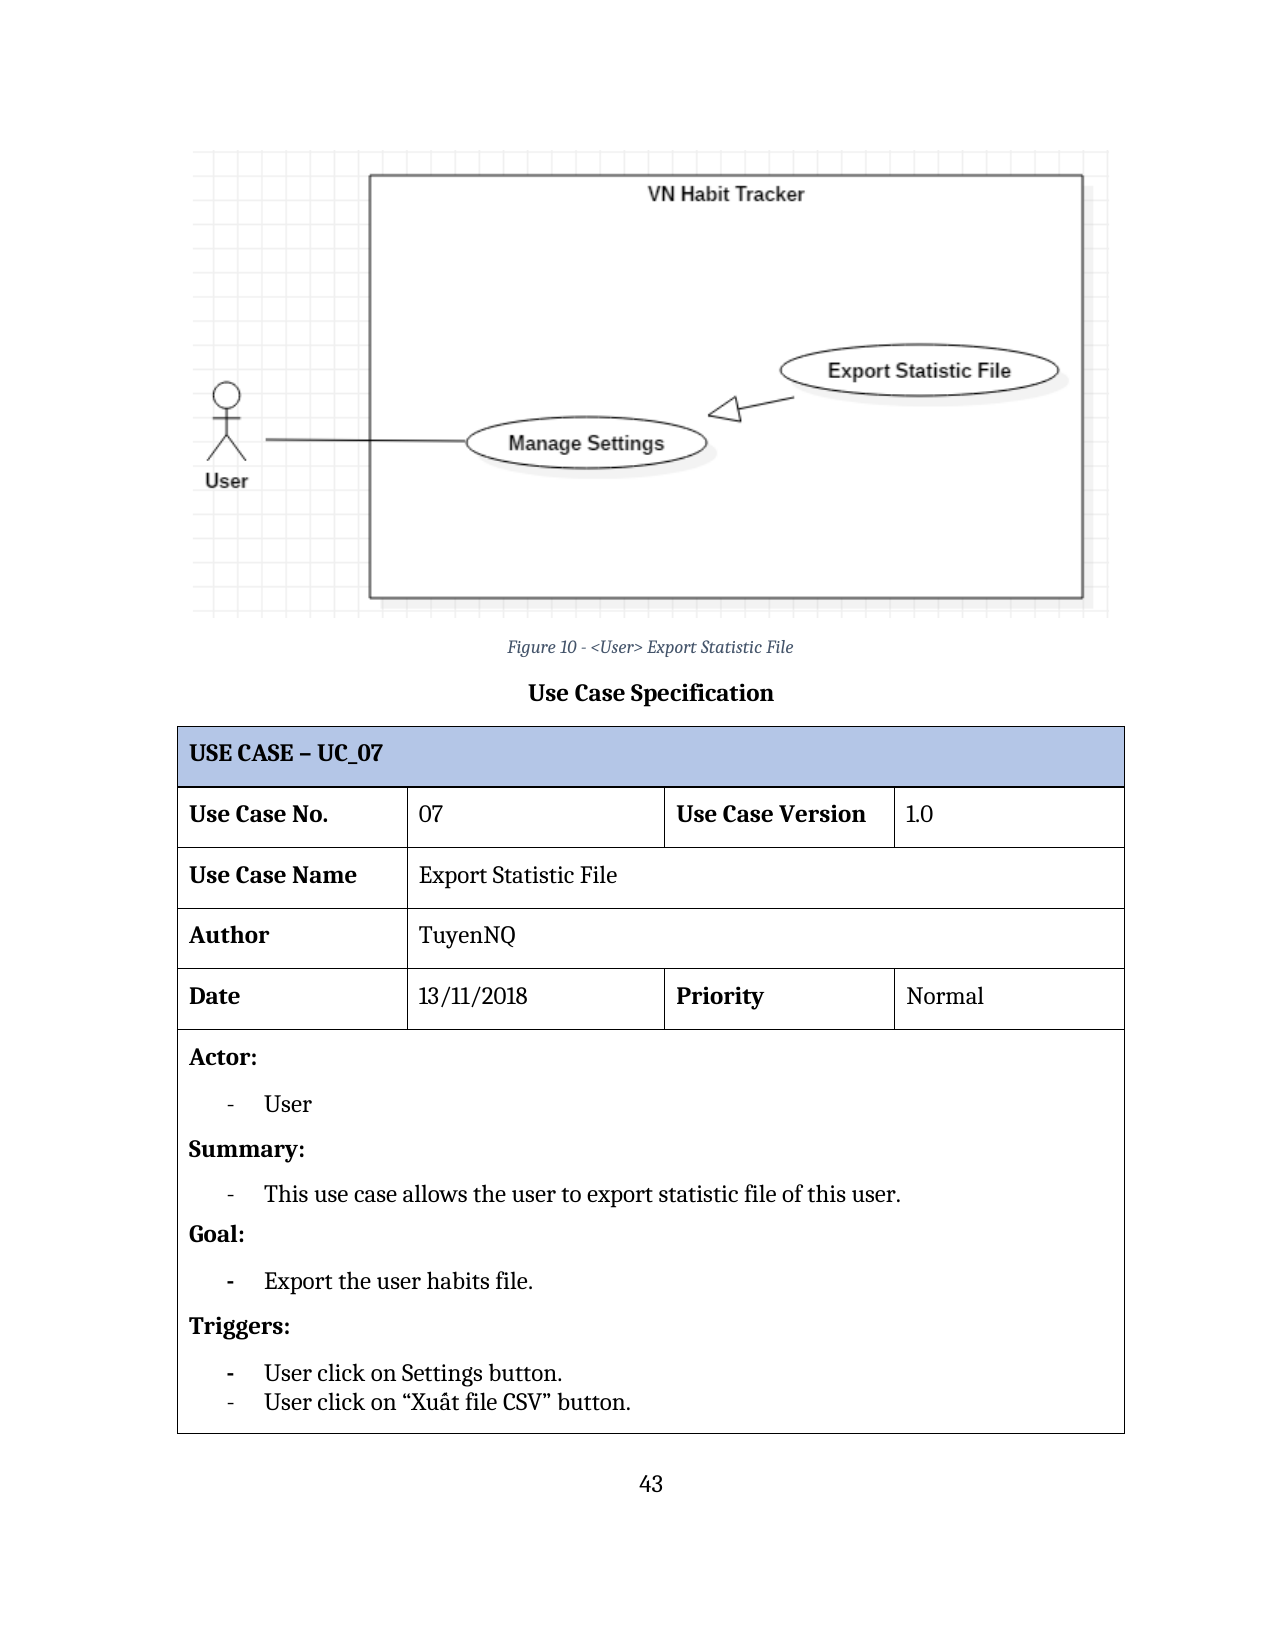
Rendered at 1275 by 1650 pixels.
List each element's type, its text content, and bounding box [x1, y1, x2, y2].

table_header USE CASE – UC_07 [178, 727, 1124, 786]
list Use Case Specification [177, 679, 1125, 707]
table_cell 1.0 [895, 788, 1124, 847]
table_cell Use Case No. [178, 788, 407, 847]
table_cell Use Case Name [178, 848, 407, 908]
table_cell 13/11/2018 [408, 969, 664, 1029]
picture [192, 150, 1110, 618]
table_cell Date [178, 969, 407, 1029]
table_cell 07 [408, 788, 664, 847]
table_cell Priority [665, 969, 894, 1029]
table_cell TuyenNQ [408, 909, 1124, 968]
table_cell Export Statistic File [408, 848, 1124, 908]
table_cell Use Case Version [665, 788, 894, 847]
table_cell Author [178, 909, 407, 968]
table_cell Normal [895, 969, 1124, 1029]
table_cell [178, 1030, 1124, 1433]
